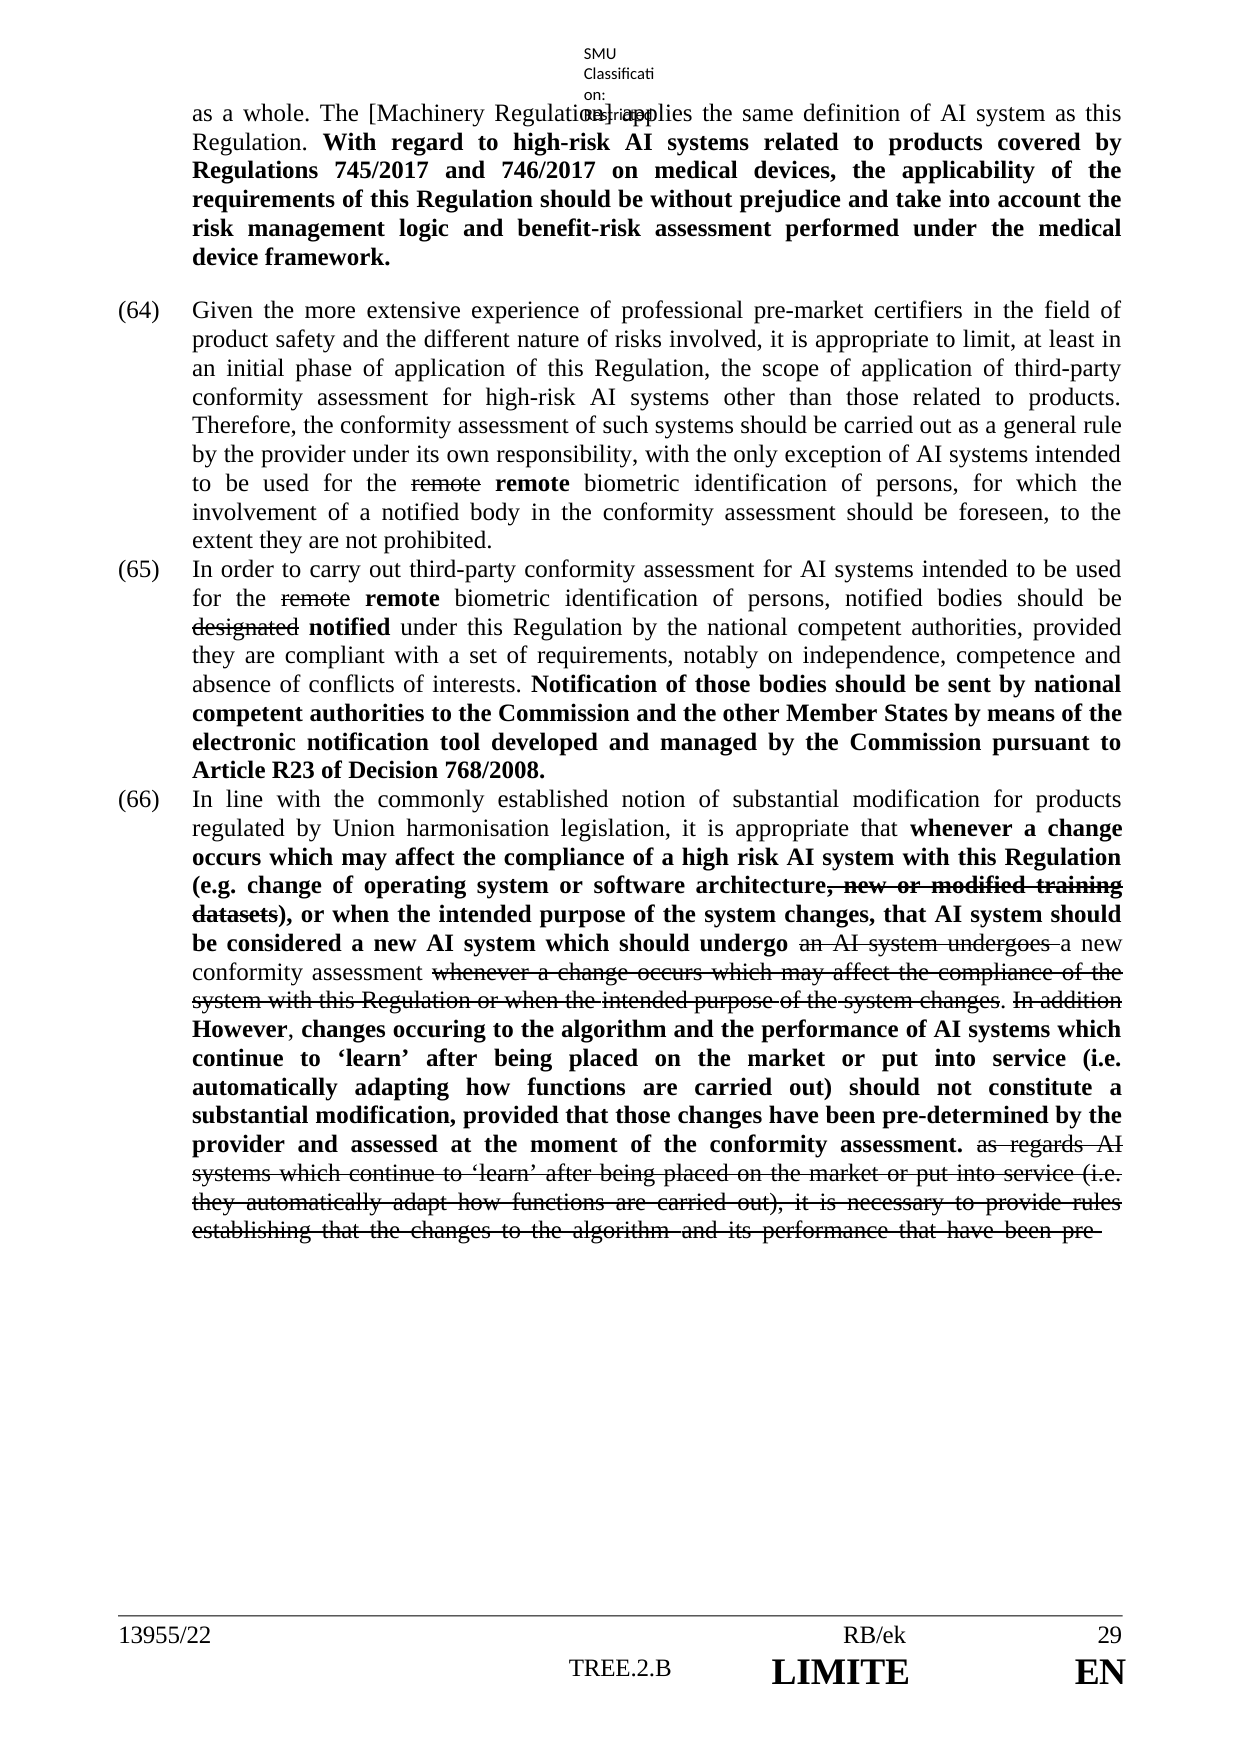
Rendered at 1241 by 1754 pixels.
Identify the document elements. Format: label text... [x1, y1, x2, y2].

list In line with the commonly established notion of substantial modification for products regulated by Union harmonisation legislation, it is appropriate that whenever a change occurs which may affect the compliance of a high risk AI system with this Regulation (e.g. change of operating system or software architecture, new or modified training datasets), or when the intended purpose of the system changes, that AI system should be considered a new AI system which should undergo an AI system undergoes a new conformity assessment whenever a change occurs which may affect the compliance of the system with this Regulation or when the intended purpose of the system changes. In addition However, changes occuring to the algorithm and the performance of AI systems which continue to ‘learn’ after being placed on the market or put into service (i.e. automatically adapting how functions are carried out) should not constitute a substantial modification, provided that those changes have been pre-determined by the provider and assessed at the moment of the conformity assessment. as regards AI systems which continue to ‘learn’ after being placed on the market or put into service (i.e. they automatically adapt how functions are carried out), it is necessary to provide rules establishing that the changes to the algorithm and its performance that have been pre- [118, 784, 1123, 1244]
list In order to carry out third-party conformity assessment for AI systems intended to be used for the remote remote biometric identification of persons, notified bodies should be designated notified under this Regulation by the national competent authorities, provided they are compliant with a set of requirements, notably on independence, competence and absence of conflicts of interests. Notification of those bodies should be sent by national competent authorities to the Commission and the other Member States by means of the electronic notification tool developed and managed by the Commission pursuant to Article R23 of Decision 768/2008. [118, 554, 1123, 784]
list Given the more extensive experience of professional pre-market certifiers in the field of product safety and the different nature of risks involved, it is appropriate to limit, at least in an initial phase of application of this Regulation, the scope of application of third-party conformity assessment for high-risk AI systems other than those related to products. Therefore, the conformity assessment of such systems should be carried out as a general rule by the provider under its own responsibility, with the only exception of AI systems intended to be used for the remote remote biometric identification of persons, for which the involvement of a notified body in the conformity assessment should be foreseen, to the extent they are not prohibited. [118, 296, 1123, 554]
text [192, 98, 1122, 270]
